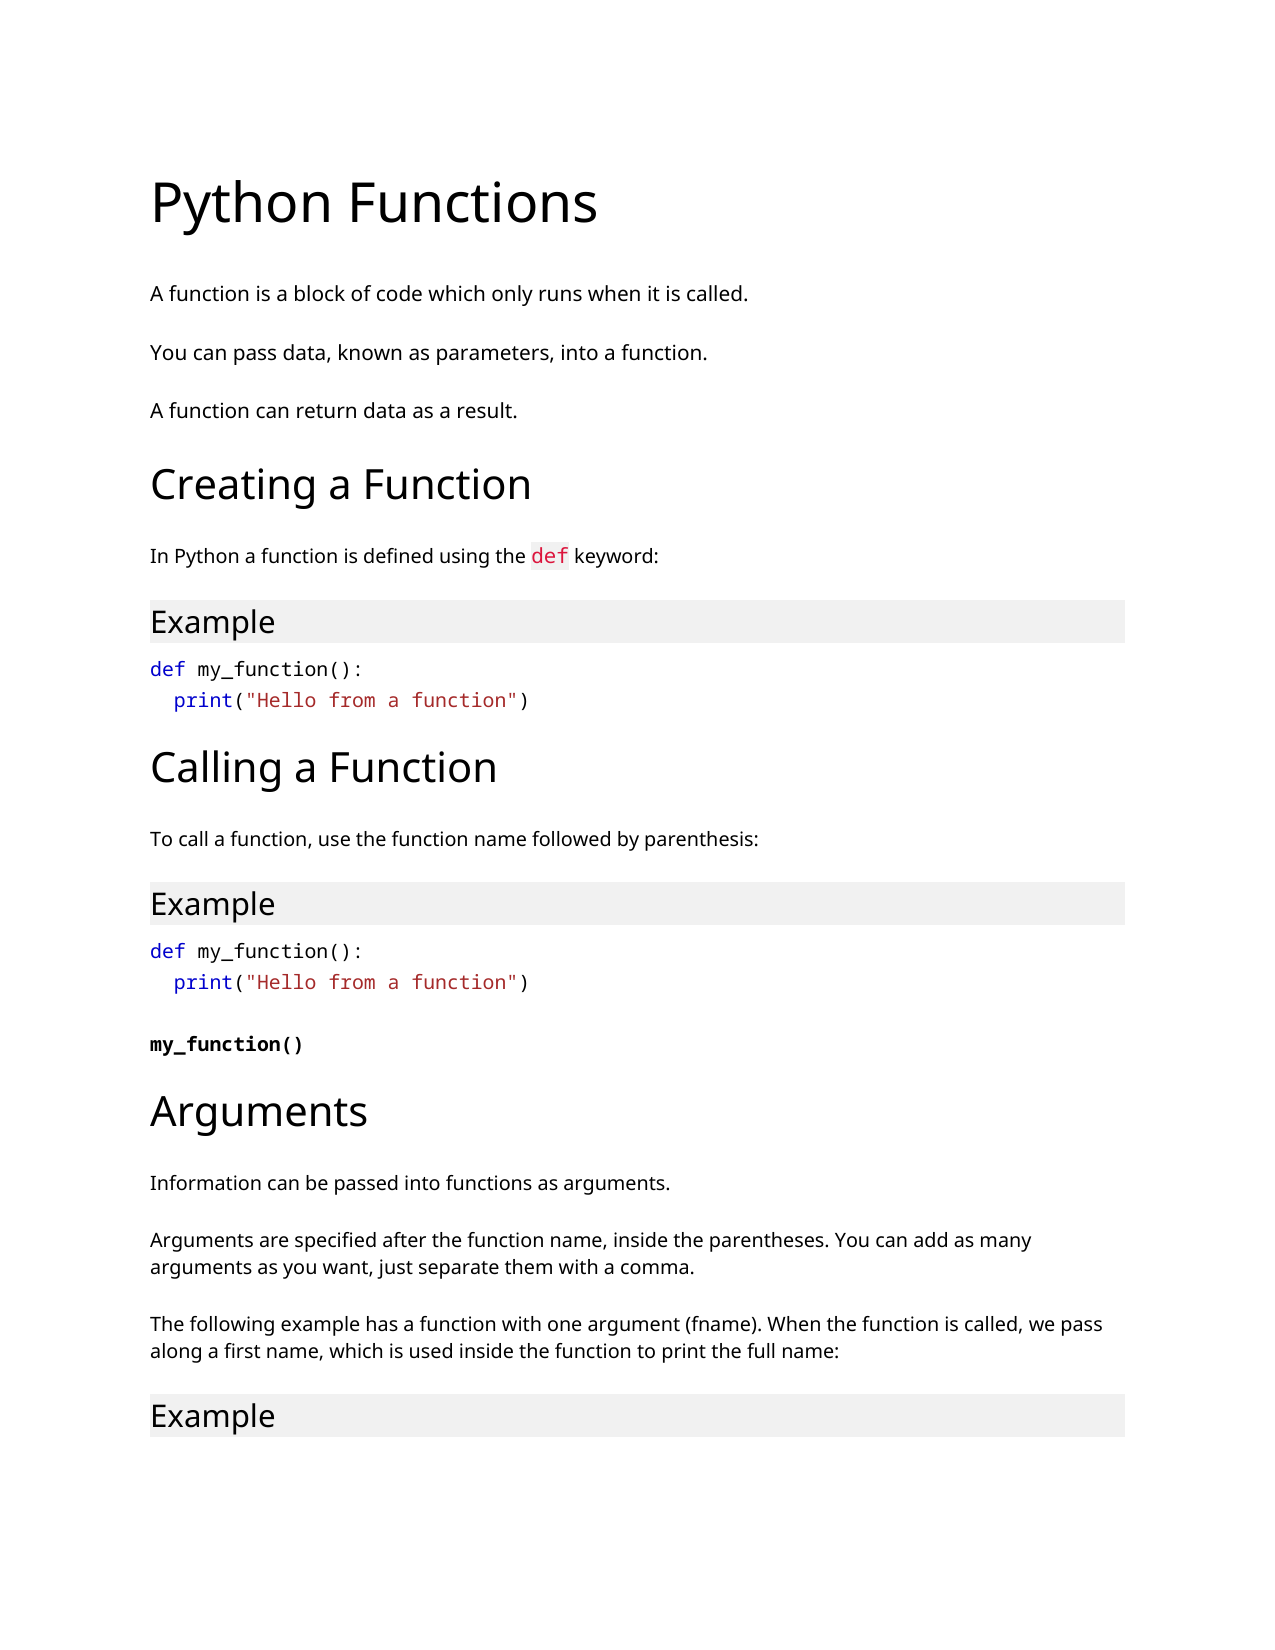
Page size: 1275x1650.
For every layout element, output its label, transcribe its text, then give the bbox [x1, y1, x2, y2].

subtitle Example [150, 882, 1125, 925]
text def my_function(): print("Hello from a function") [150, 656, 1125, 713]
text You can pass data, known as parameters, into a function. [150, 338, 1125, 366]
text def my_function(): print("Hello from a function") my_function() [150, 938, 1125, 1057]
subtitle Python Functions [150, 163, 1125, 238]
text Arguments are specified after the function name, inside the parentheses. You can add as many arguments as you want, just separate them with a comma. [150, 1226, 1125, 1280]
subtitle Creating a Function [150, 455, 1125, 512]
text In Python a function is defined using the def keyword: [150, 542, 531, 570]
text A function is a block of code which only runs when it is called. [150, 279, 1125, 308]
text To call a function, use the function name followed by parenthesis: [150, 825, 1125, 852]
subtitle Calling a Function [150, 738, 1125, 795]
subtitle Example [150, 600, 1125, 643]
text A function can return data as a result. [150, 396, 1125, 425]
subtitle Example [150, 1394, 1125, 1437]
subtitle Arguments [150, 1082, 1125, 1139]
text Information can be passed into functions as arguments. [150, 1169, 1125, 1196]
text The following example has a function with one argument (fname). When the function is called, we pass along a first name, which is used inside the function to print the full name: [150, 1310, 1125, 1364]
text In Python a function is defined using the def keyword: [569, 542, 1125, 570]
